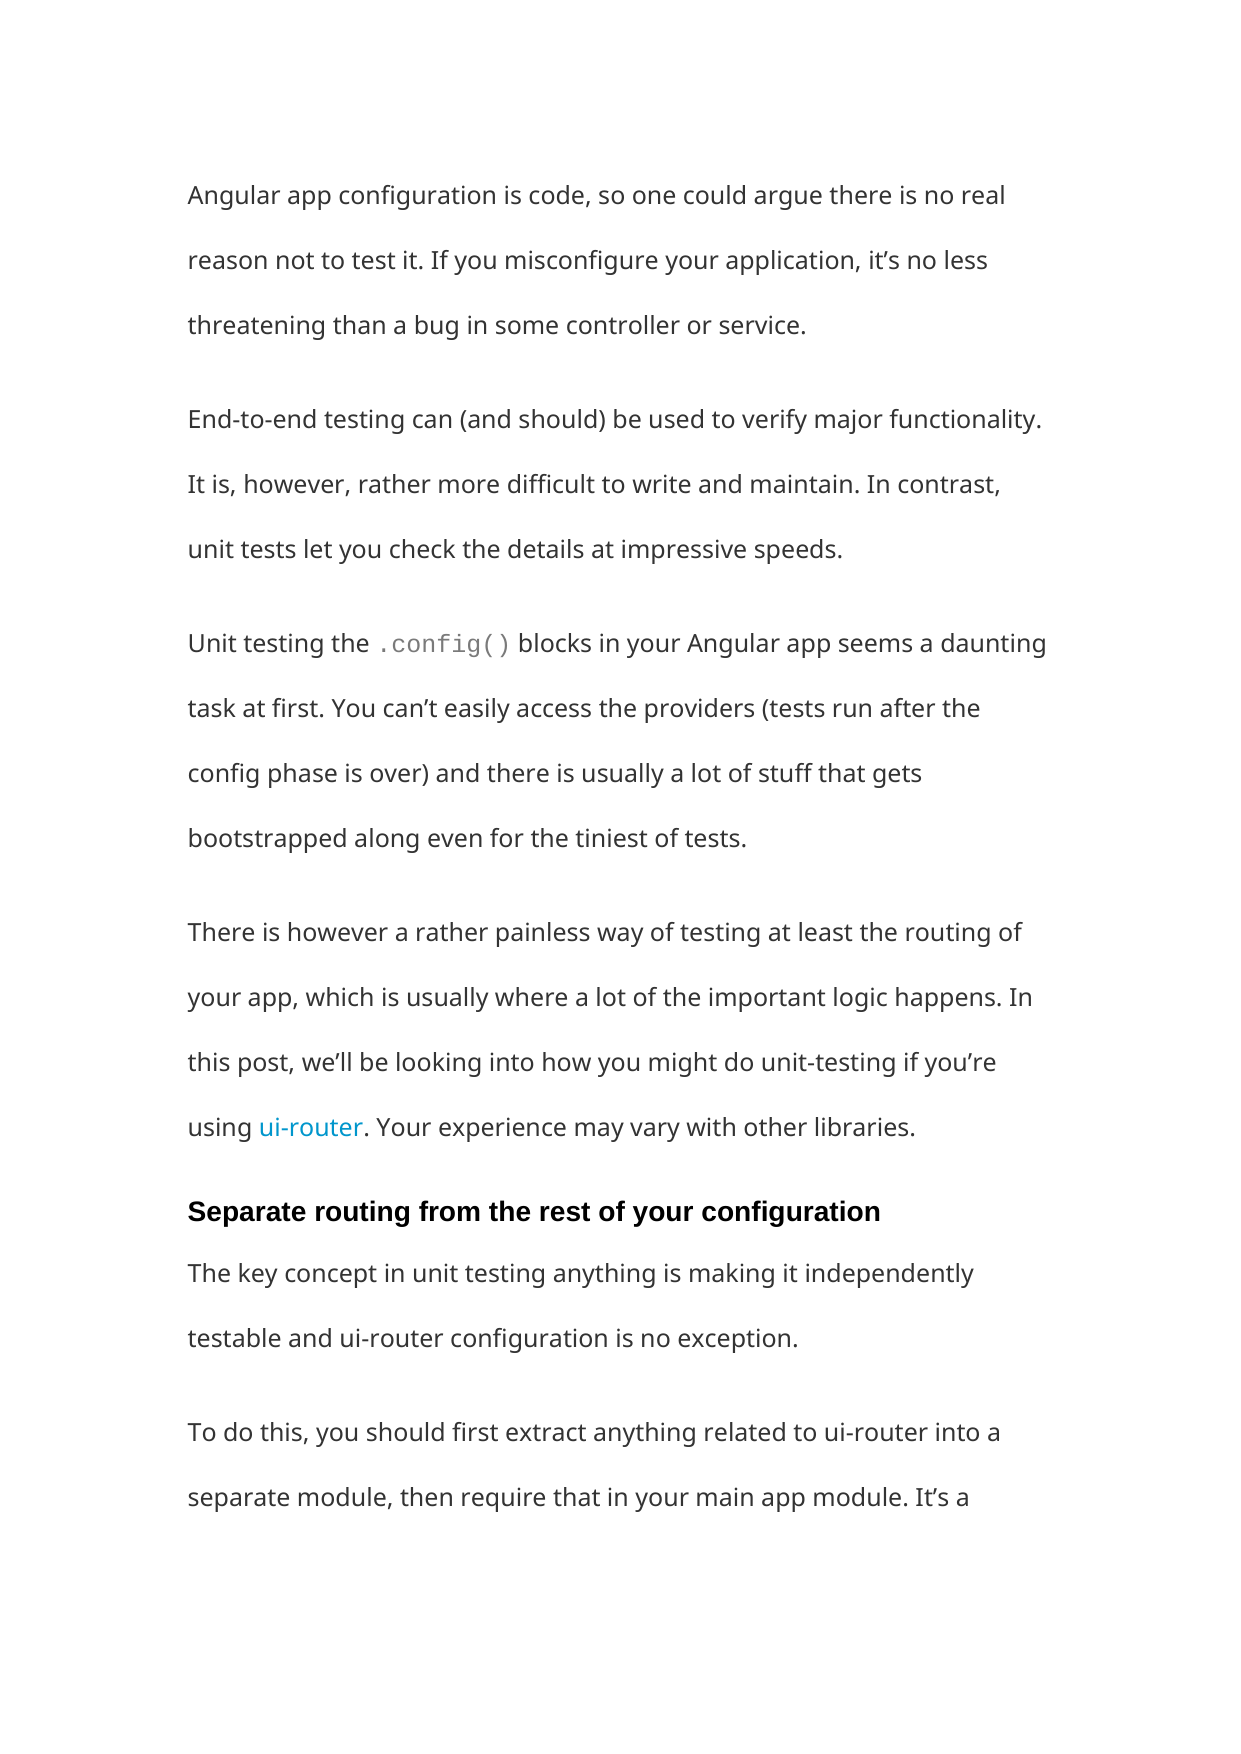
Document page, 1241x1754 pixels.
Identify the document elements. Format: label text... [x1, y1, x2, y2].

text Angular app configuration is code, so one could argue there is no real reason not to test it. If you misconfigure your application, it’s no less threatening than a bug in some controller or service. [187, 162, 1053, 357]
text Separate routing from the rest of your configuration [187, 1195, 1053, 1227]
text End-to-end testing can (and should) be used to verify major functionality. It is, however, rather more difficult to write and maintain. In contrast, unit tests let you check the details at impressive speeds. [187, 386, 1053, 581]
text There is however a rather painless way of testing at least the routing of your app, which is usually where a lot of the important logic happens. In this post, we’ll be looking into how you might do unit-testing if you’re using ui-router. Your experience may vary with other libraries. [187, 899, 1053, 1159]
text Unit testing the .config() blocks in your Angular app seems a daunting task at first. You can’t easily access the providers (tests run after the config phase is over) and there is usually a lot of stuff that gets bootstrapped along even for the tiniest of tests. [187, 610, 1053, 870]
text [187, 1399, 1053, 1529]
text The key concept in unit testing anything is making it independently testable and ui-router configuration is no exception. [187, 1240, 1053, 1370]
